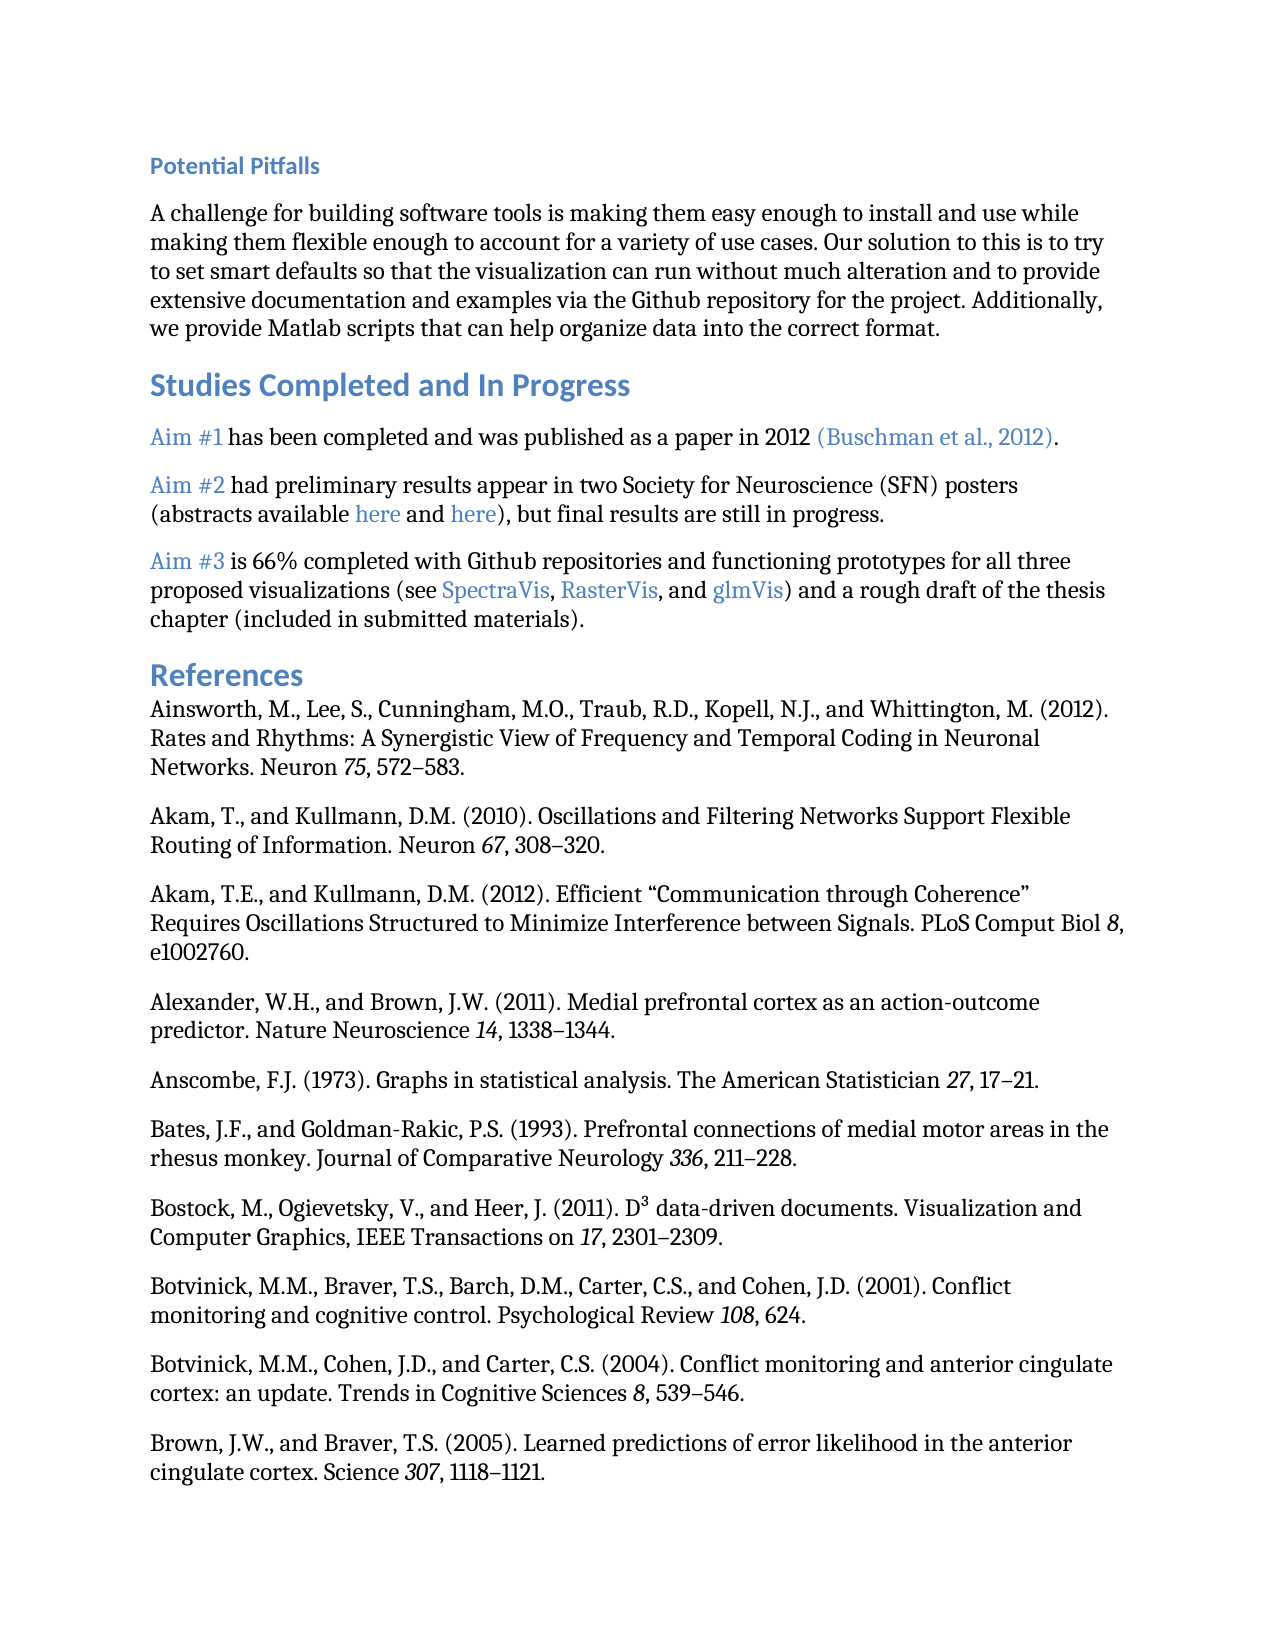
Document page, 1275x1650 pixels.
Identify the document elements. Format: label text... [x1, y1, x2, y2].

text Akam, T.E., and Kullmann, D.M. (2012). Efficient “Communication through Coherence” Requires Oscillations Structured to Minimize Interference between Signals. PLoS Comput Biol 8, e1002760. [150, 880, 1125, 967]
text Bates, J.F., and Goldman-Rakic, P.S. (1993). Prefrontal connections of medial motor areas in the rhesus monkey. Journal of Comparative Neurology 336, 211–228. [150, 1115, 1125, 1173]
text Alexander, W.H., and Brown, J.W. (2011). Medial prefrontal cortex as an action-outcome predictor. Nature Neuroscience 14, 1338–1344. [150, 987, 1125, 1045]
subtitle References [150, 654, 1125, 695]
text Ainsworth, M., Lee, S., Cunningham, M.O., Traub, R.D., Kopell, N.J., and Whittington, M. (2012). Rates and Rhythms: A Synergistic View of Frequency and Temporal Coding in Neuronal Networks. Neuron 75, 572–583. [150, 695, 1125, 781]
text Botvinick, M.M., Braver, T.S., Barch, D.M., Carter, C.S., and Cohen, J.D. (2001). Conflict monitoring and cognitive control. Psychological Review 108, 624. [150, 1272, 1125, 1329]
text Aim #1 has been completed and was published as a paper in 2012 (Buschman et al., ). [150, 423, 1125, 452]
text Akam, T., and Kullmann, D.M. (2010). Oscillations and Filtering Networks Support Flexible Routing of Information. Neuron 67, 308–320. [150, 802, 1125, 859]
text Botvinick, M.M., Cohen, J.D., and Carter, C.S. (2004). Conflict monitoring and anterior cingulate cortex: an update. Trends in Cognitive Sciences 8, 539–546. [150, 1350, 1125, 1408]
text Brown, J.W., and Braver, T.S. (2005). Learned predictions of error likelihood in the anterior cingulate cortex. Science 307, 1118–1121. [150, 1429, 1125, 1486]
text Bostock, M., Ogievetsky, V., and Heer, J. (2011). D³ data-driven documents. Visualization and Computer Graphics, IEEE Transactions on 17, 2301–2309. [150, 1194, 1125, 1251]
subtitle Studies Completed and In Progress [150, 364, 1125, 404]
text Aim #3 is 66% completed with Github repositories and functioning prototypes for all three proposed visualizations (see SpectraVis, RasterVis, and glmVis) and a rough draft of the thesis chapter (included in submitted materials). [150, 547, 1125, 633]
text Anscombe, F.J. (1973). Graphs in statistical analysis. The American Statistician 27, 17–21. [150, 1066, 1125, 1094]
subtitle Potential Pitfalls [150, 150, 1125, 181]
